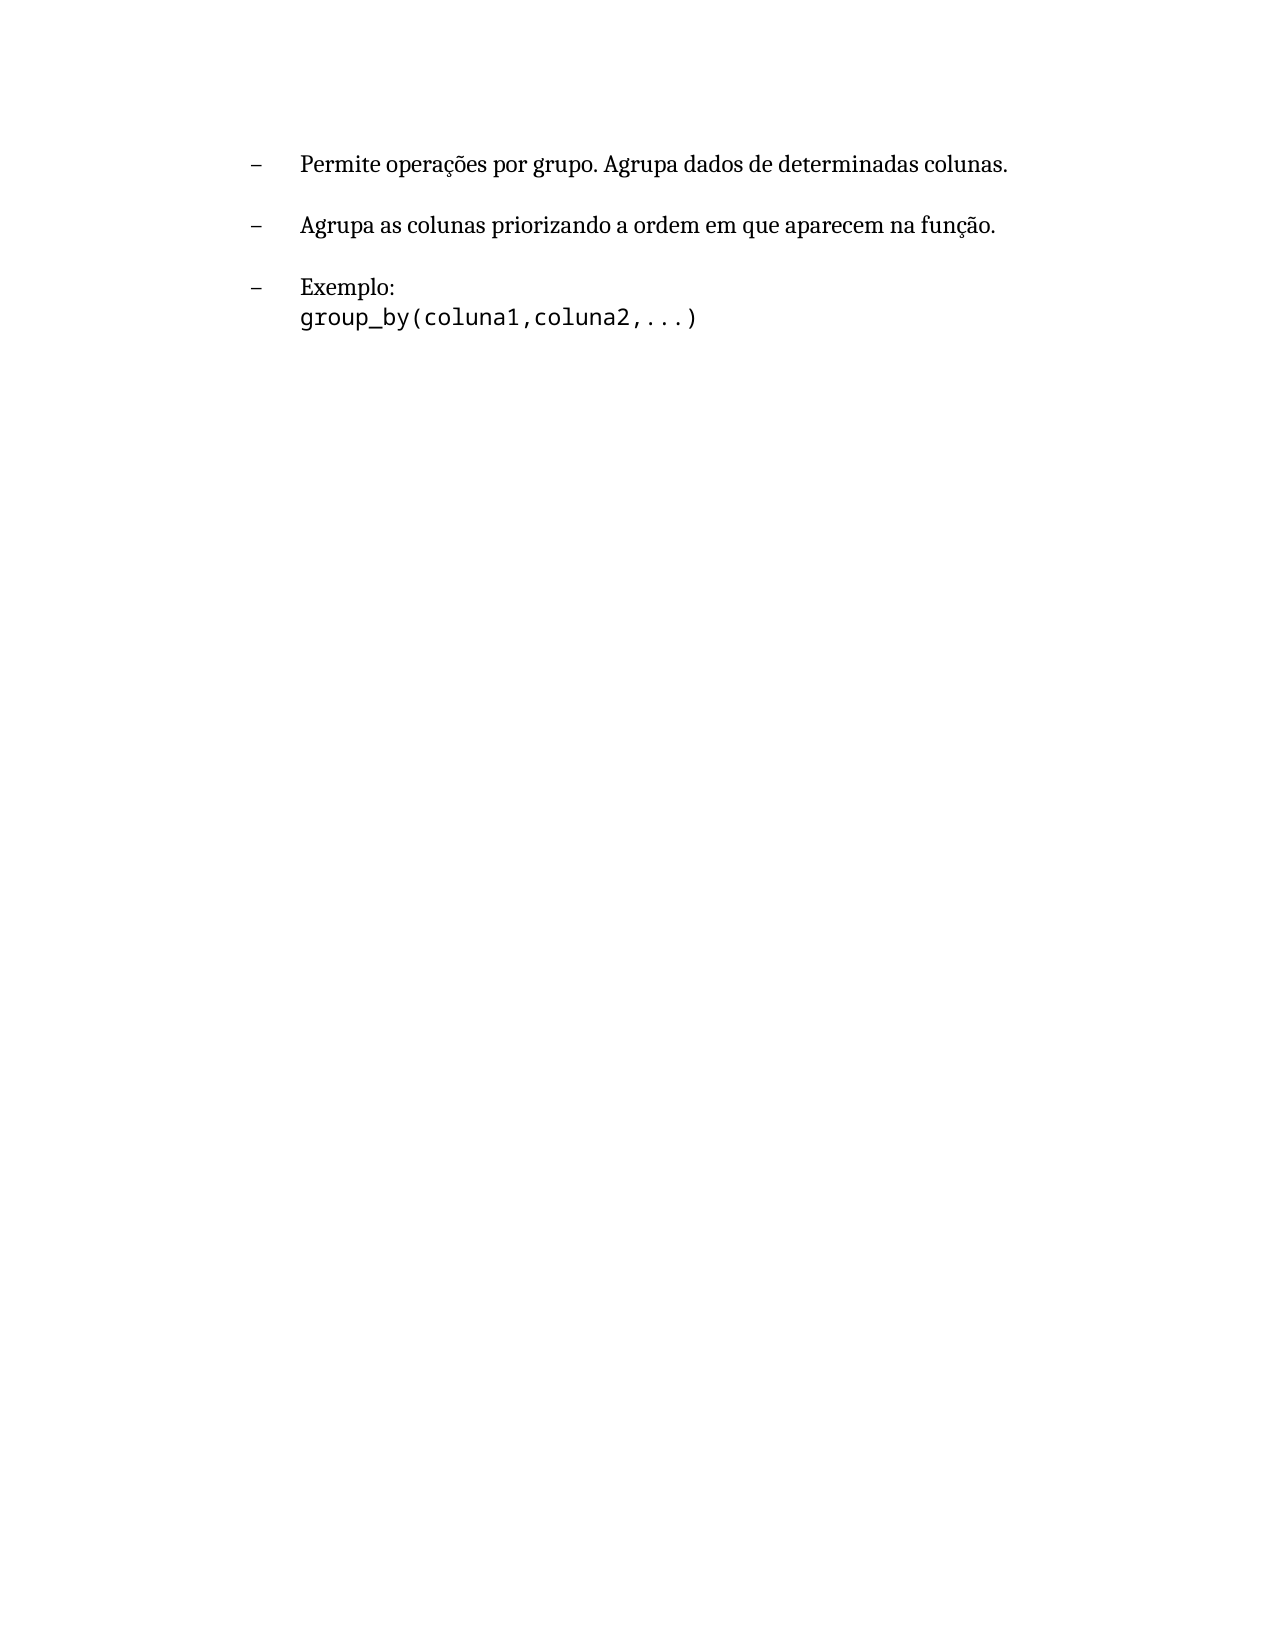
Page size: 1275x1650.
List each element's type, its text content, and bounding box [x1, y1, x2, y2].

list Agrupa as colunas priorizando a ordem em que aparecem na função. [250, 211, 1125, 269]
list Permite operações por grupo. Agrupa dados de determinadas colunas. [250, 150, 1125, 207]
list Exemplo: group_by(coluna1,coluna2,...) [250, 272, 1125, 361]
